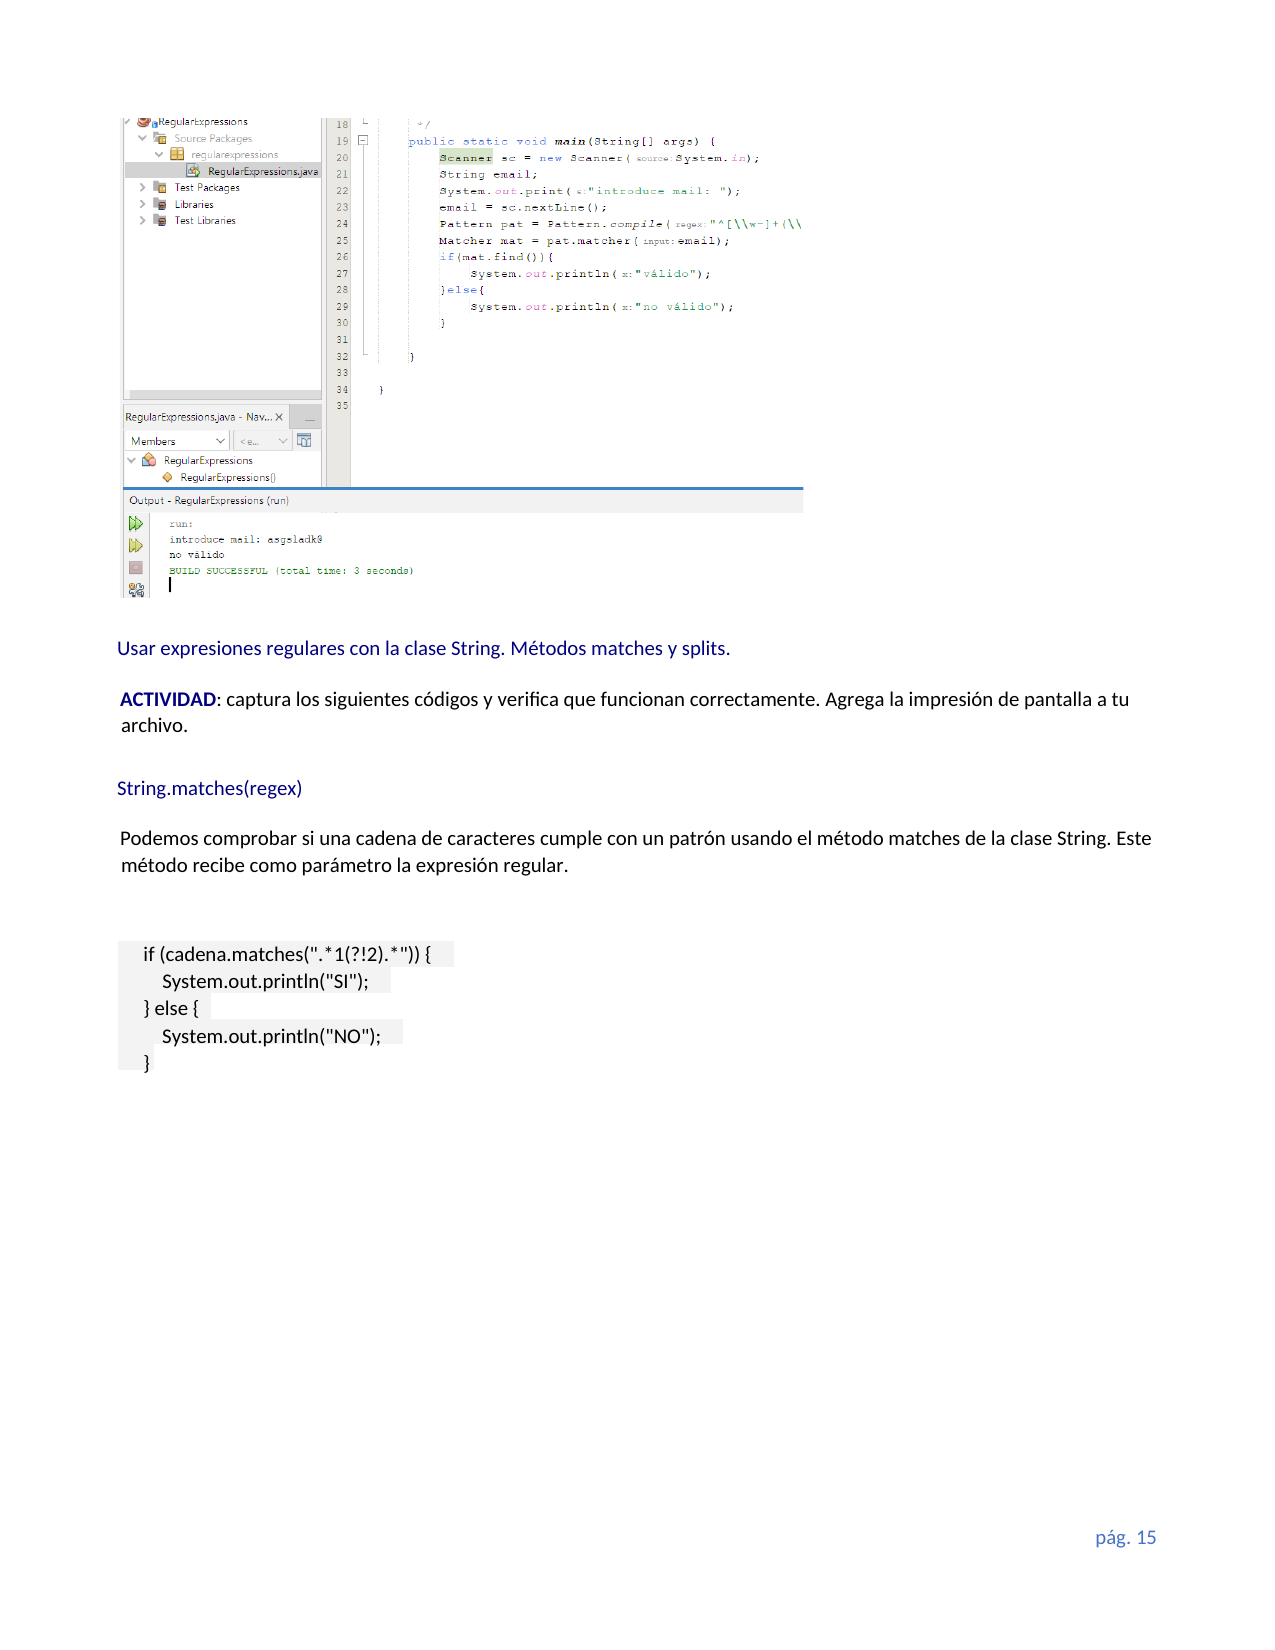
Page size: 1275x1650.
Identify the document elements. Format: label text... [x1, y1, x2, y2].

text System.out.println("NO"); [120, 1023, 1157, 1048]
text System.out.println("SI"); [120, 968, 1157, 994]
picture [119, 118, 804, 598]
text ACTIVIDAD: captura los siguientes códigos y verifica que funcionan correctamente. Agrega la impresión de pantalla a tu archivo. [120, 686, 1157, 738]
text Podemos comprobar si una cadena de caracteres cumple con un patrón usando el método matches de la clase String. Este método recibe como parámetro la expresión regular. [120, 826, 1157, 877]
text Usar expresiones regulares con la clase String. Métodos matches y splits. [117, 635, 1157, 661]
text if (cadena.matches(".*1(?!2).*")) { [120, 941, 1157, 966]
text } [120, 1050, 1157, 1076]
subtitle String.matches(regex) [117, 775, 1157, 800]
text } else { [120, 996, 1157, 1021]
